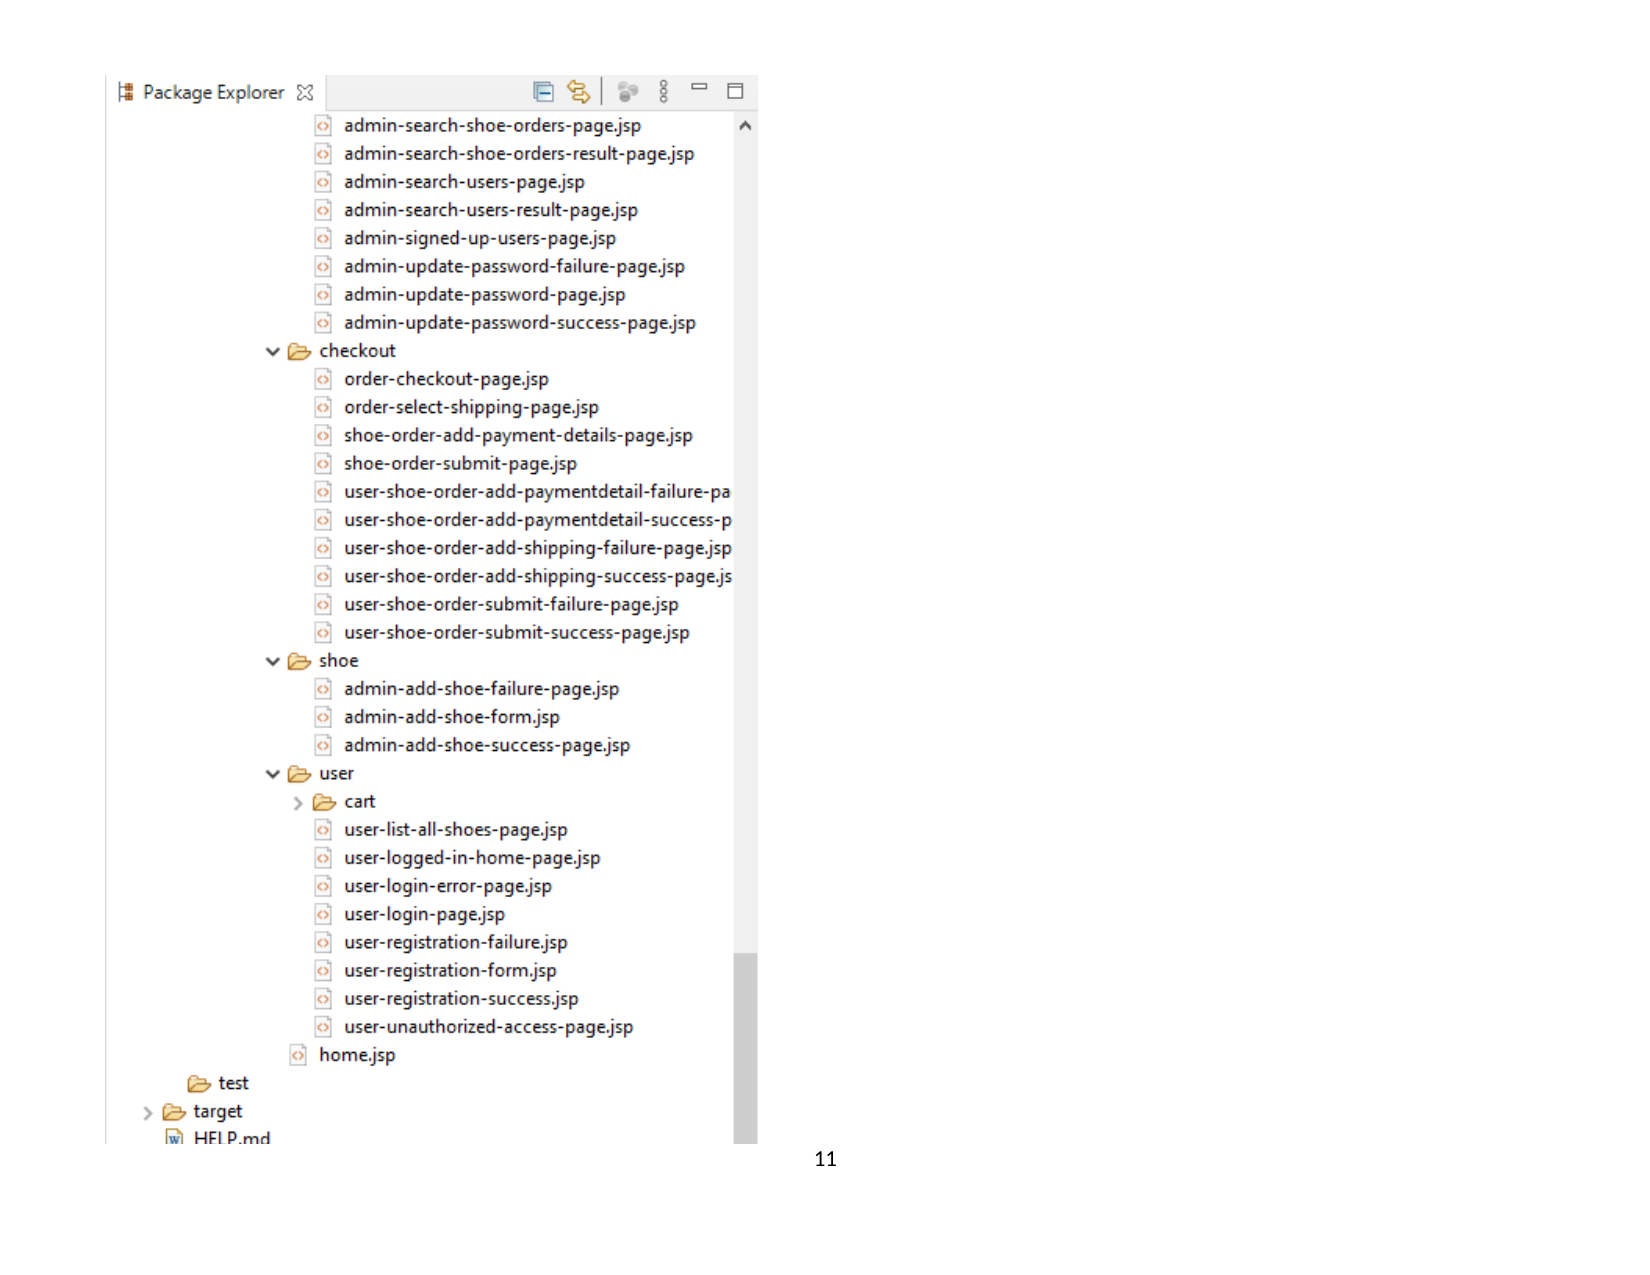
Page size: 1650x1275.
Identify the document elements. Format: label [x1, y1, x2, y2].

picture [105, 75, 759, 1144]
